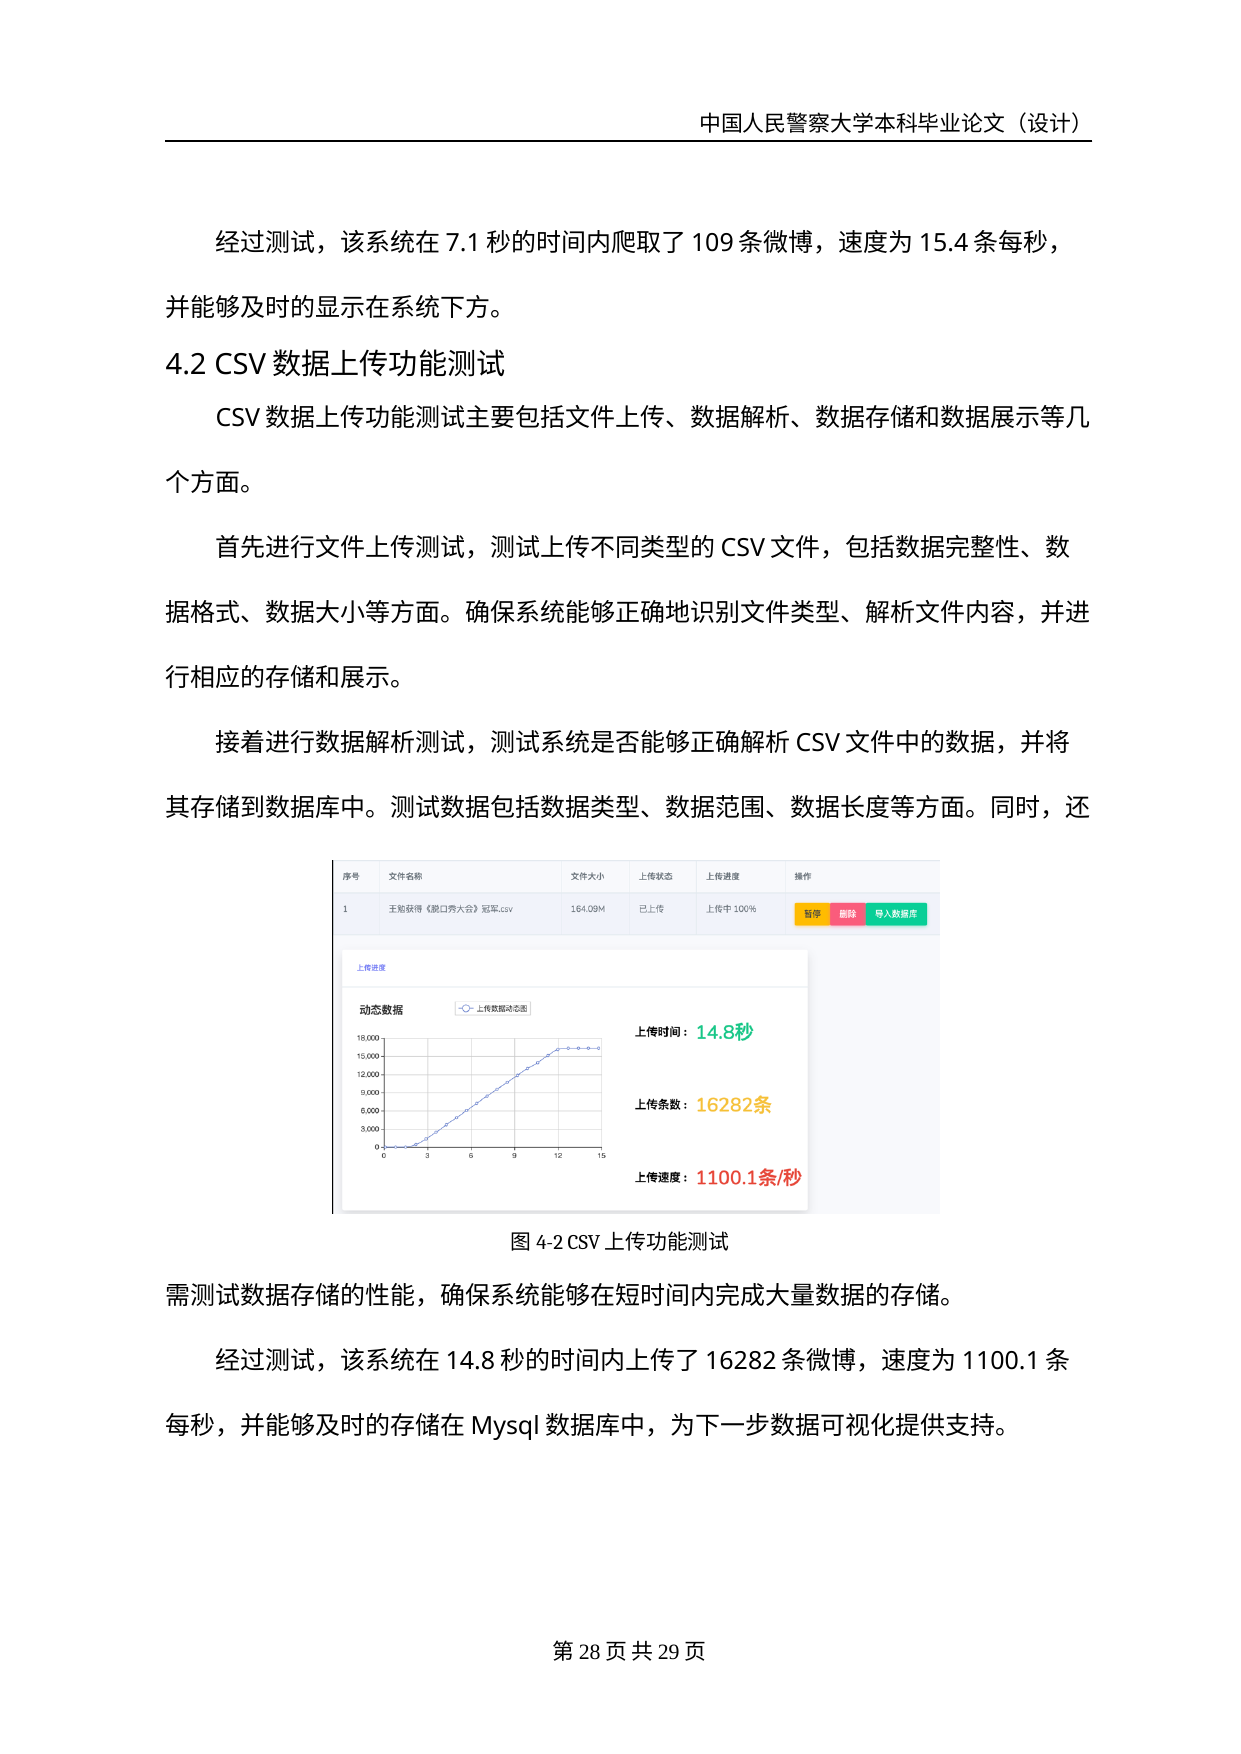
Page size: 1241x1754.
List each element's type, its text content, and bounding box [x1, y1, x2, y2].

picture [332, 860, 940, 1214]
text CSV数据上传功能测试主要包括文件上传、数据解析、数据存储和数据展示等几个方面。 [165, 383, 1092, 513]
text 首先进行文件上传测试，测试上传不同类型的CSV文件，包括数据完整性、数据格式、数据大小等方面。确保系统能够正确地识别文件类型、解析文件内容，并进行相应的存储和展示。 [165, 513, 1092, 708]
text 经过测试，该系统在14.8秒的时间内上传了16282条微博，速度为1100.1条每秒，并能够及时的存储在Mysql数据库中，为下一步数据可视化提供支持。 [165, 1326, 1092, 1456]
text 经过测试，该系统在7.1秒的时间内爬取了109条微博，速度为15.4条每秒，并能够及时的显示在系统下方。 [165, 208, 1092, 338]
subtitle 4.2 CSV数据上传功能测试 [165, 338, 1092, 383]
